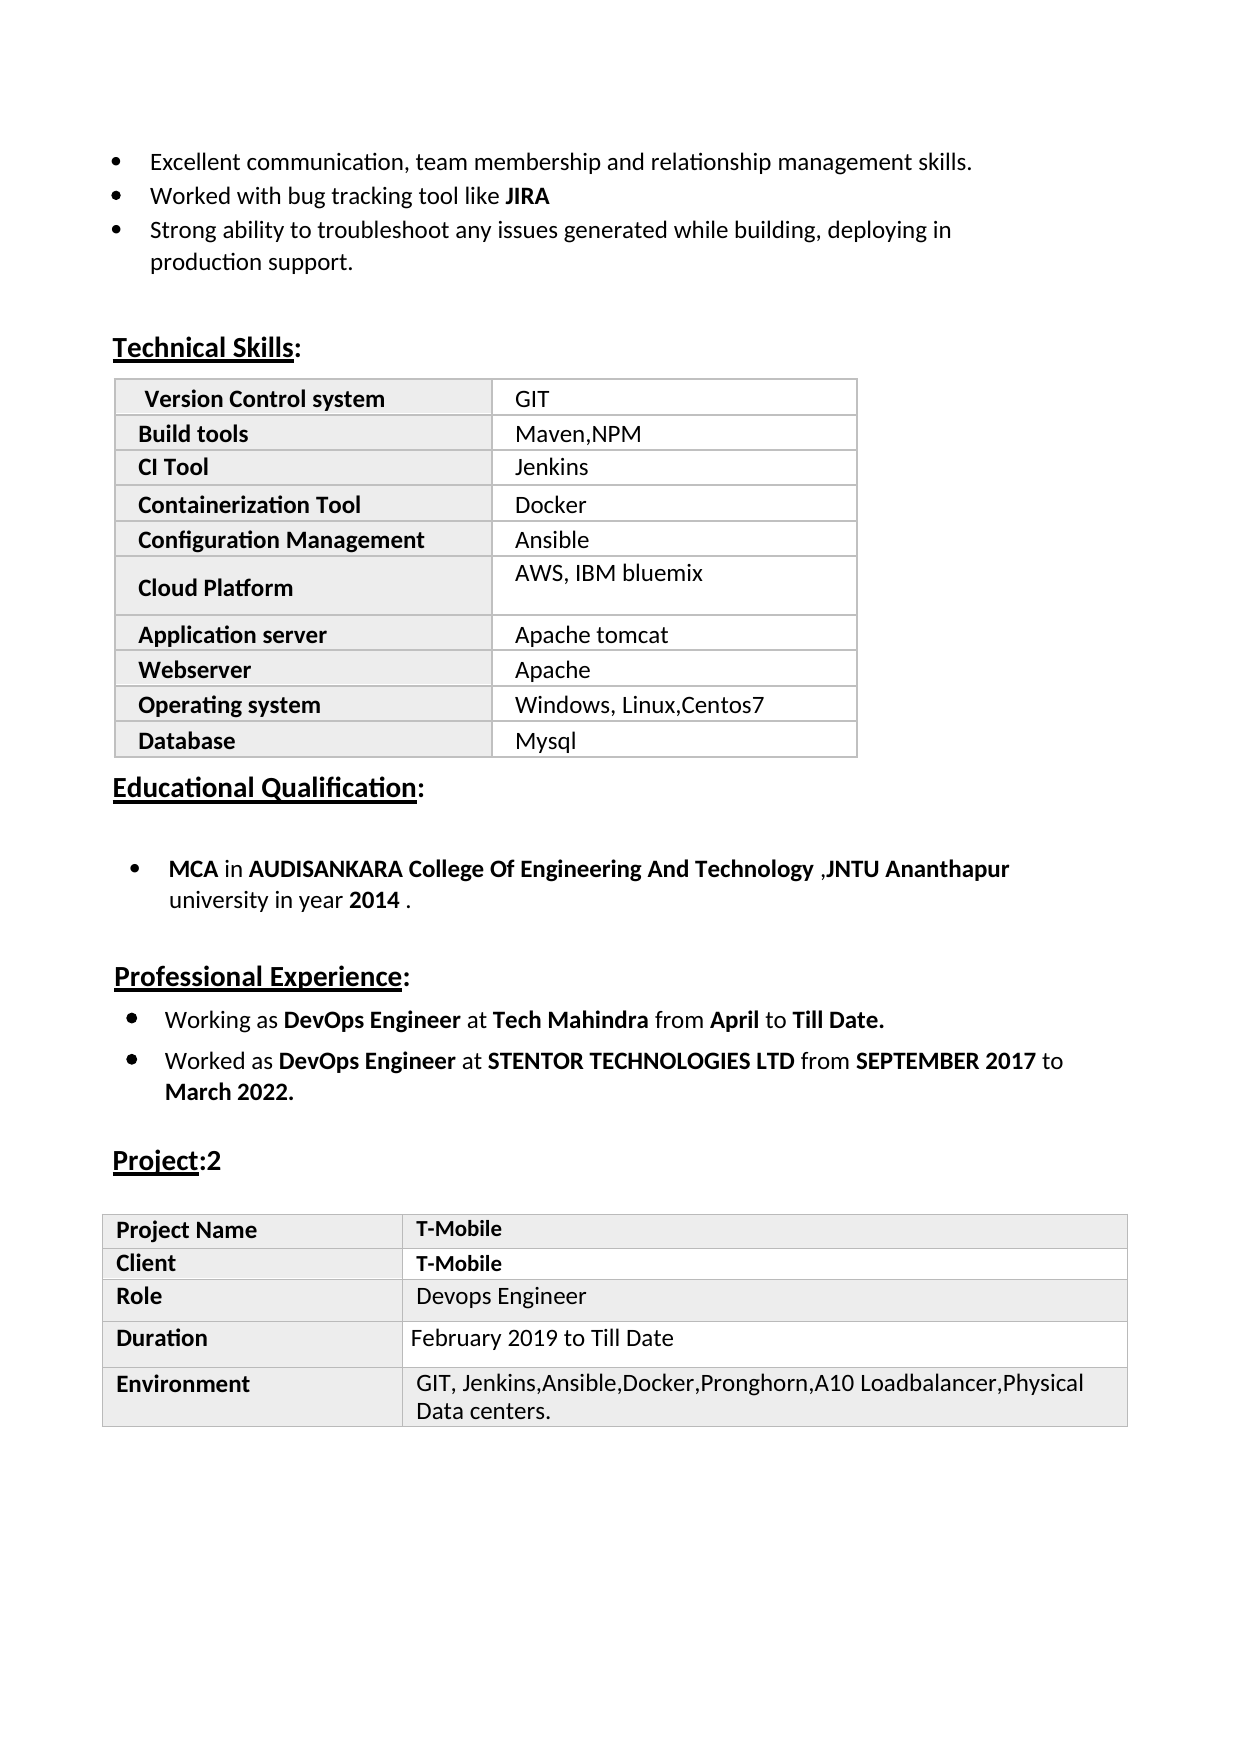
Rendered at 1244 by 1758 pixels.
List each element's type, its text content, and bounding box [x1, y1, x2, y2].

table_cell Configuration Management [116, 522, 491, 555]
text university in year 2014 . [89, 884, 411, 915]
table_header Version Control system [116, 380, 491, 413]
table_cell Duration [103, 1322, 402, 1367]
table_cell GIT, Jenkins,Ansible,Docker,Pronghorn,A10 Loadbalancer,Physical Data centers. [403, 1368, 1127, 1426]
list Worked with bug tracking tool like JIRA [112, 180, 1144, 210]
subtitle Professional Experience: [89, 958, 410, 993]
table_cell T-Mobile [403, 1249, 1127, 1278]
table_cell Ansible [493, 522, 856, 555]
table_cell Maven,NPM [493, 416, 856, 449]
table_cell Build tools [116, 416, 491, 449]
table_cell Webserver [116, 651, 491, 684]
table_cell Apache [493, 651, 856, 684]
table_cell Devops Engineer [403, 1280, 1127, 1321]
subtitle Project:2 [112, 1142, 1144, 1177]
table_cell CI Tool [116, 451, 491, 484]
table_cell Jenkins [493, 451, 856, 484]
table_header T-Mobile [403, 1215, 1127, 1248]
table_cell Mysql [493, 722, 856, 756]
table_cell Docker [493, 486, 856, 520]
table_cell Client [103, 1249, 402, 1278]
table_cell Apache tomcat [493, 616, 856, 649]
table_cell February 2019 to Till Date [403, 1322, 1127, 1367]
table_cell AWS, IBM bluemix [493, 557, 856, 614]
table_cell Environment [103, 1368, 402, 1426]
list Strong ability to troubleshoot any issues generated while building, deploying in production support. [112, 214, 1067, 277]
table_header GIT [493, 380, 856, 413]
table_cell Operating system [116, 687, 491, 720]
subtitle MCA in AUDISANKARA College Of Engineering And Technology ,JNTU Ananthapur [130, 853, 1144, 884]
table_cell Role [103, 1280, 402, 1321]
list Working as DevOps Engineer at Tech Mahindra from April to Till Date. [127, 1004, 1106, 1035]
subtitle Technical Skills: [112, 329, 1144, 364]
list Worked as DevOps Engineer at STENTOR TECHNOLOGIES LTD from SEPTEMBER 2017 to March 2022. [127, 1045, 1106, 1106]
table_cell Application server [116, 616, 491, 649]
table_header Project Name [103, 1215, 402, 1248]
table_cell Cloud Platform [116, 557, 491, 614]
table_cell Windows, Linux,Centos7 [493, 687, 856, 720]
table_cell Database [116, 722, 491, 756]
list Excellent communication, team membership and relationship management skills. [112, 146, 1144, 176]
table_cell Containerization Tool [116, 486, 491, 520]
text Educational Qualification: [112, 769, 1144, 805]
